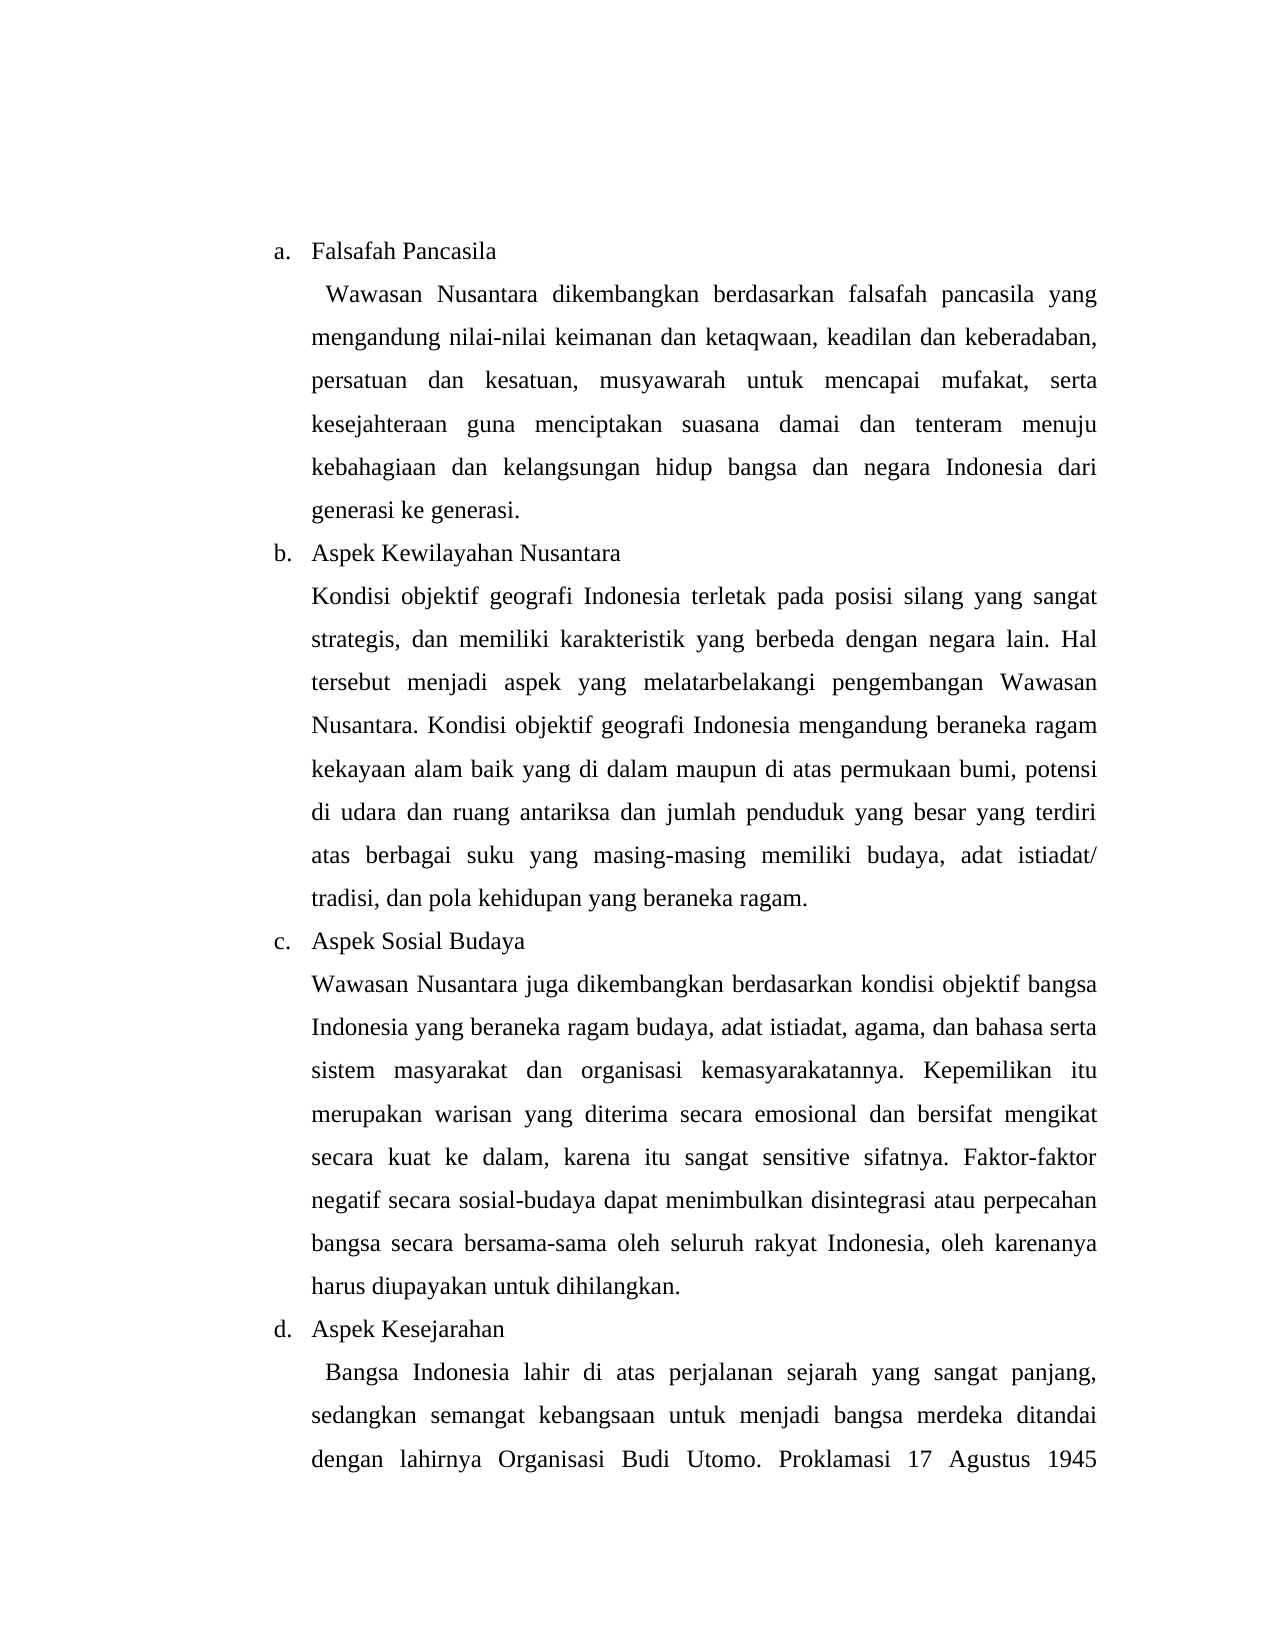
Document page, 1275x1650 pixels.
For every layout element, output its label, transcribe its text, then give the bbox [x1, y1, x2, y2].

list Aspek Kewilayahan Nusantara [274, 538, 1098, 567]
list Aspek Sosial Budaya [274, 926, 1098, 955]
list Aspek Kesejarahan [274, 1314, 1098, 1343]
list Wawasan Nusantara juga dikembangkan berdasarkan kondisi objektif bangsa Indonesia yang beraneka ragam budaya, adat istiadat, agama, dan bahasa serta sistem masyarakat dan organisasi kemasyarakatannya. Kepemilikan itu merupakan warisan yang diterima secara emosional dan bersifat mengikat secara kuat ke dalam, karena itu sangat sensitive sifatnya. Faktor-faktor negatif secara sosial-budaya dapat menimbulkan disintegrasi atau perpecahan bangsa secara bersama-sama oleh seluruh rakyat Indonesia, oleh karenanya harus diupayakan untuk dihilangkan. [311, 969, 1098, 1300]
list Falsafah Pancasila [274, 236, 1098, 265]
list Kondisi objektif geografi Indonesia terletak pada posisi silang yang sangat strategis, dan memiliki karakteristik yang berbeda dengan negara lain. Hal tersebut menjadi aspek yang melatarbelakangi pengembangan Wawasan Nusantara. Kondisi objektif geografi Indonesia mengandung beraneka ragam kekayaan alam baik yang di dalam maupun di atas permukaan bumi, potensi di udara dan ruang antariksa dan jumlah penduduk yang besar yang terdiri atas berbagai suku yang masing-masing memiliki budaya, adat istiadat/ tradisi, dan pola kehidupan yang beraneka ragam. [311, 581, 1098, 912]
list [311, 1357, 1098, 1472]
list Wawasan Nusantara dikembangkan berdasarkan falsafah pancasila yang mengandung nilai-nilai keimanan dan ketaqwaan, keadilan dan keberadaban, persatuan dan kesatuan, musyawarah untuk mencapai mufakat, serta kesejahteraan guna menciptakan suasana damai dan tenteram menuju kebahagiaan dan kelangsungan hidup bangsa dan negara Indonesia dari generasi ke generasi. [311, 279, 1098, 524]
